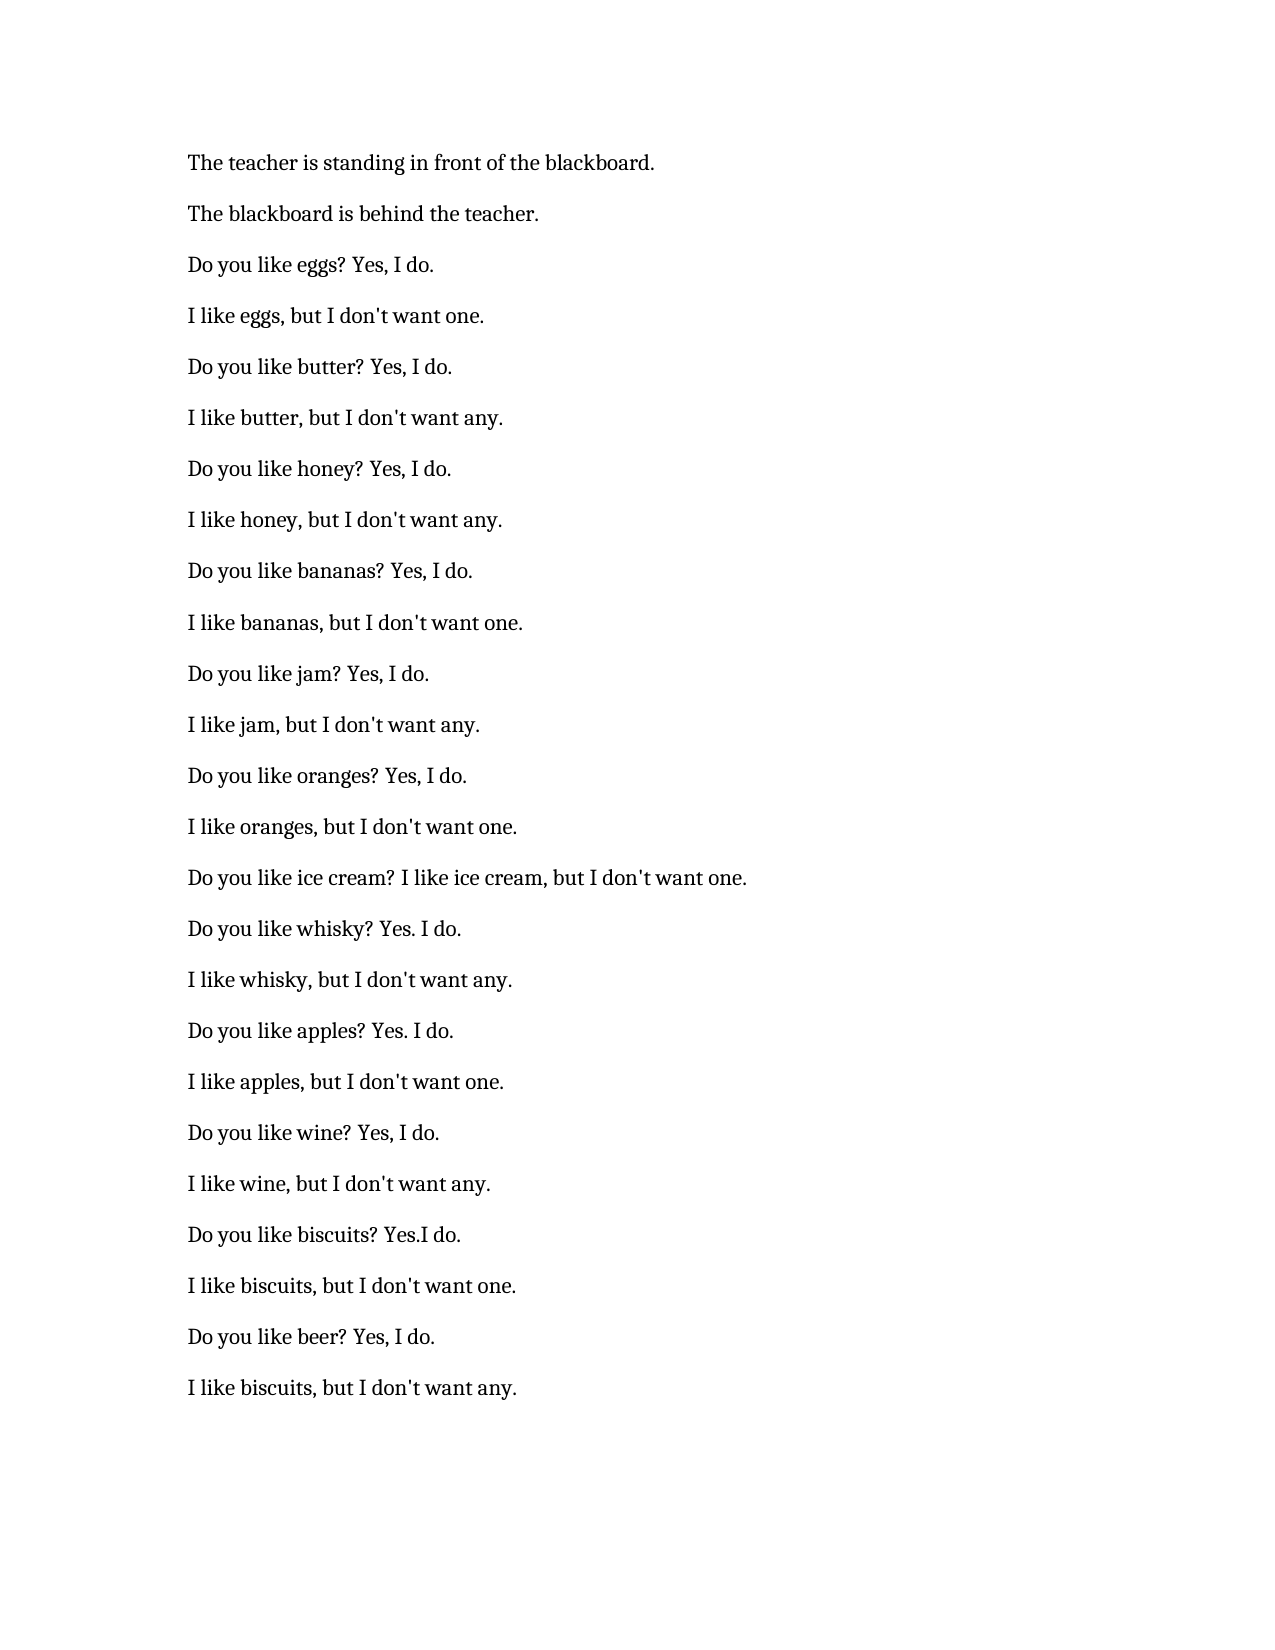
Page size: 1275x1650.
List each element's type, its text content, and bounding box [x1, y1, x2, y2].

text Do you like whisky? Yes. I do. [187, 916, 1087, 942]
text Do you like wine? Yes, I do. [187, 1120, 1087, 1146]
text I like honey, but I don't want any. [187, 507, 1087, 534]
text The teacher is standing in front of the blackboard. [187, 150, 1087, 176]
text I like bananas, but I don't want one. [187, 609, 1087, 636]
text I like biscuits, but I don't want any. [187, 1375, 1087, 1401]
text I like wine, but I don't want any. [187, 1171, 1087, 1197]
text I like jam, but I don't want any. [187, 711, 1087, 738]
text Do you like ice cream? I like ice cream, but I don't want one. [187, 864, 1087, 891]
text Do you like apples? Yes. I do. [187, 1018, 1087, 1044]
text Do you like eggs? Yes, I do. [187, 252, 1087, 278]
text Do you like beer? Yes, I do. [187, 1324, 1087, 1350]
text I like oranges, but I don't want one. [187, 813, 1087, 840]
text Do you like oranges? Yes, I do. [187, 762, 1087, 789]
text I like butter, but I don't want any. [187, 405, 1087, 432]
text Do you like biscuits? Yes.I do. [187, 1222, 1087, 1248]
text I like whisky, but I don't want any. [187, 967, 1087, 993]
text Do you like honey? Yes, I do. [187, 456, 1087, 483]
text Do you like bananas? Yes, I do. [187, 558, 1087, 585]
text I like eggs, but I don't want one. [187, 303, 1087, 329]
text I like apples, but I don't want one. [187, 1069, 1087, 1095]
text Do you like butter? Yes, I do. [187, 354, 1087, 381]
text The blackboard is behind the teacher. [187, 201, 1087, 227]
text Do you like jam? Yes, I do. [187, 660, 1087, 687]
text I like biscuits, but I don't want one. [187, 1273, 1087, 1299]
